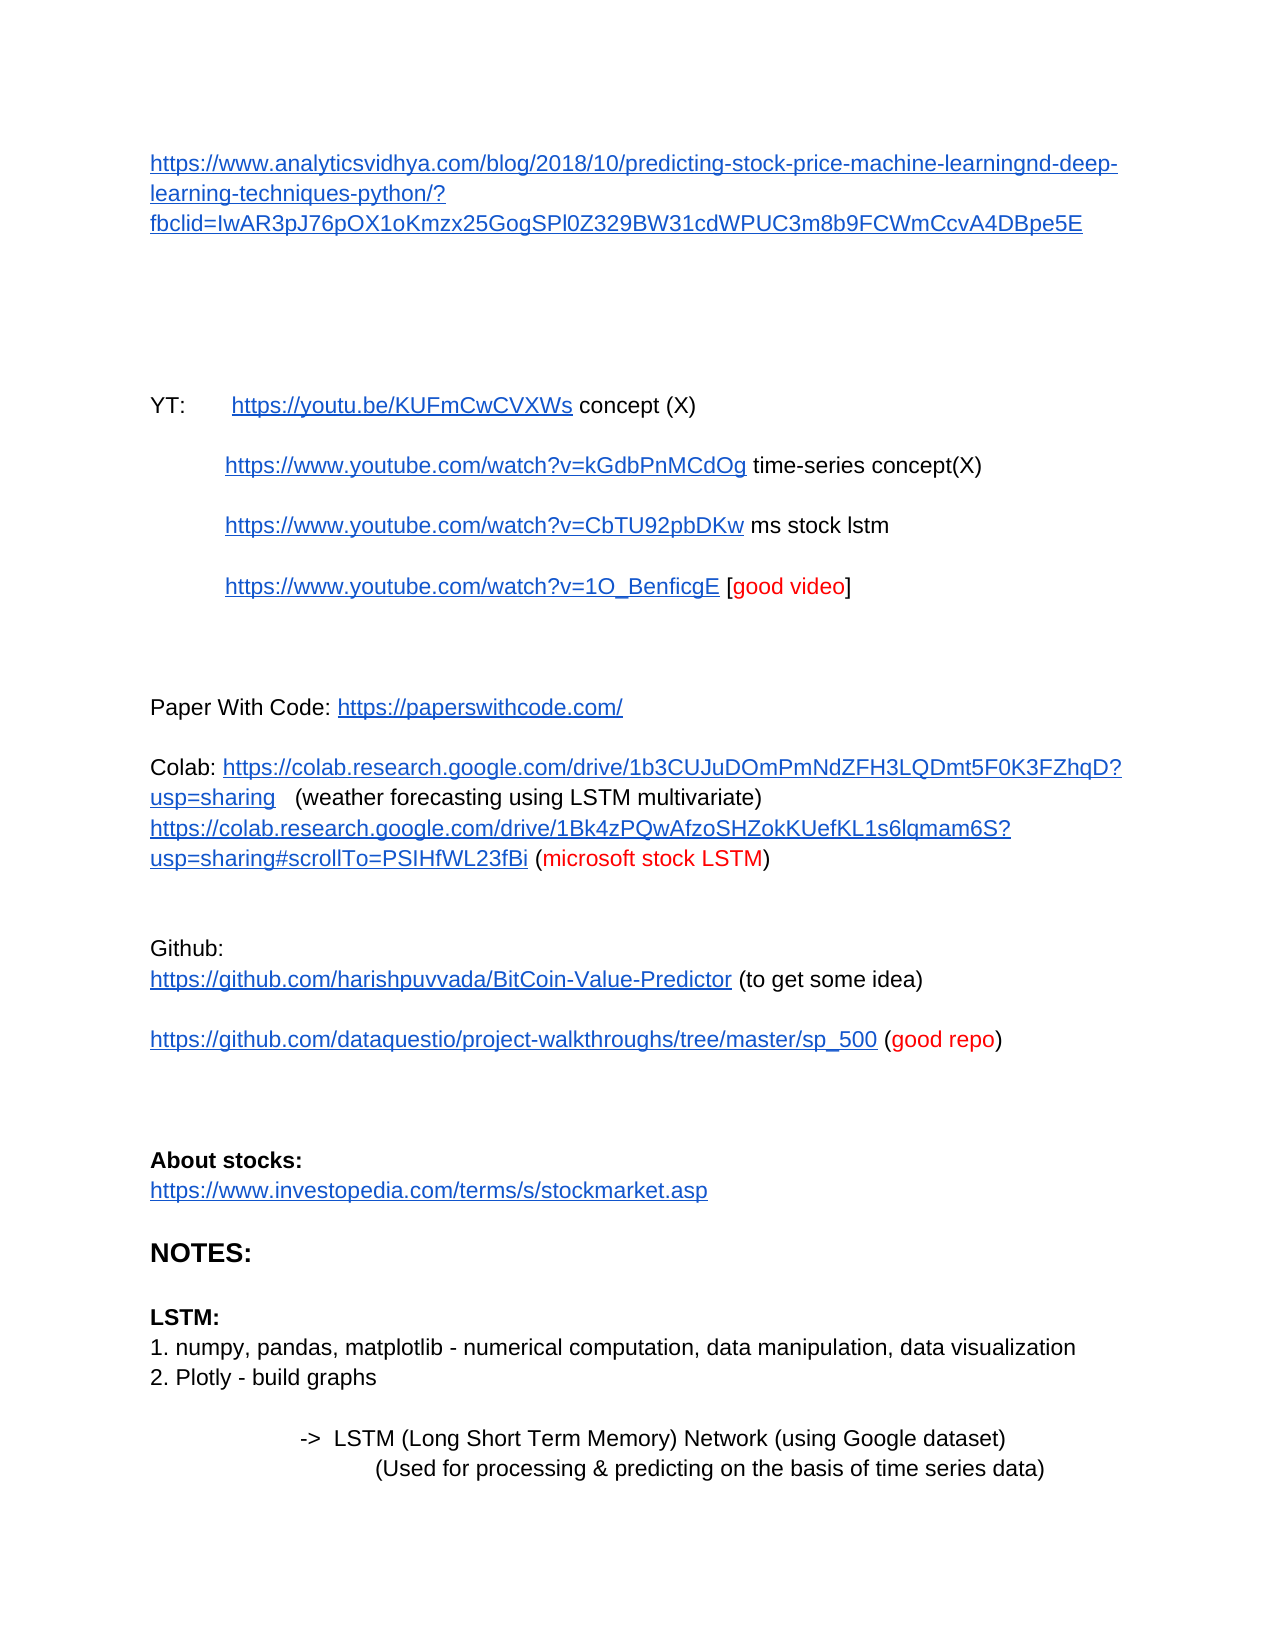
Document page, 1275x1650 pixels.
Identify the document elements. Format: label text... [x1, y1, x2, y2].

text LSTM: [150, 1304, 1125, 1330]
text Github: [150, 935, 1125, 962]
text https://www.youtube.com/watch?v=kGdbPnMCdOg time-series concept(X) [150, 452, 1125, 478]
text https://www.investopedia.com/terms/s/stockmarket.asp [150, 1177, 1125, 1203]
text https://colab.research.google.com/drive/1Bk4zPQwAfzoSHZokKUefKL1s6lqmam6S?usp=sharing#scrollTo=PSIHfWL23fBi (microsoft stock LSTM) [150, 814, 1125, 871]
text https://www.analyticsvidhya.com/blog/2018/10/predicting-stock-price-machine-learningnd-deep-learning-techniques-python/?fbclid=IwAR3pJ76pOX1oKmzx25GogSPl0Z329BW31cdWPUC3m8b9FCWmCcvA4DBpe5E [150, 150, 1125, 237]
text https://github.com/dataquestio/project-walkthroughs/tree/master/sp_500 (good repo) [150, 1026, 1125, 1052]
text 2. Plotly - build graphs [150, 1364, 1125, 1390]
text About stocks: [150, 1147, 1125, 1173]
text 1. numpy, pandas, matplotlib - numerical computation, data manipulation, data visualization [150, 1334, 1125, 1360]
text Paper With Code: https://paperswithcode.com/ [150, 694, 1125, 720]
text Colab: https://colab.research.google.com/drive/1b3CUJuDOmPmNdZFH3LQDmt5F0K3FZhqD?usp=sharing (weather forecasting using LSTM multivariate) [150, 754, 1125, 811]
text NOTES: [150, 1237, 1125, 1269]
text https://github.com/harishpuvvada/BitCoin-Value-Predictor (to get some idea) [150, 966, 1125, 992]
text https://www.youtube.com/watch?v=CbTU92pbDKw ms stock lstm [150, 512, 1125, 539]
text YT: https://youtu.be/KUFmCwCVXWs concept (X) [150, 392, 1125, 418]
text -> LSTM (Long Short Term Memory) Network (using Google dataset) [150, 1424, 1125, 1451]
text (Used for processing & predicting on the basis of time series data) [150, 1455, 1125, 1481]
text https://www.youtube.com/watch?v=1O_BenficgE [good video] [150, 573, 1125, 599]
